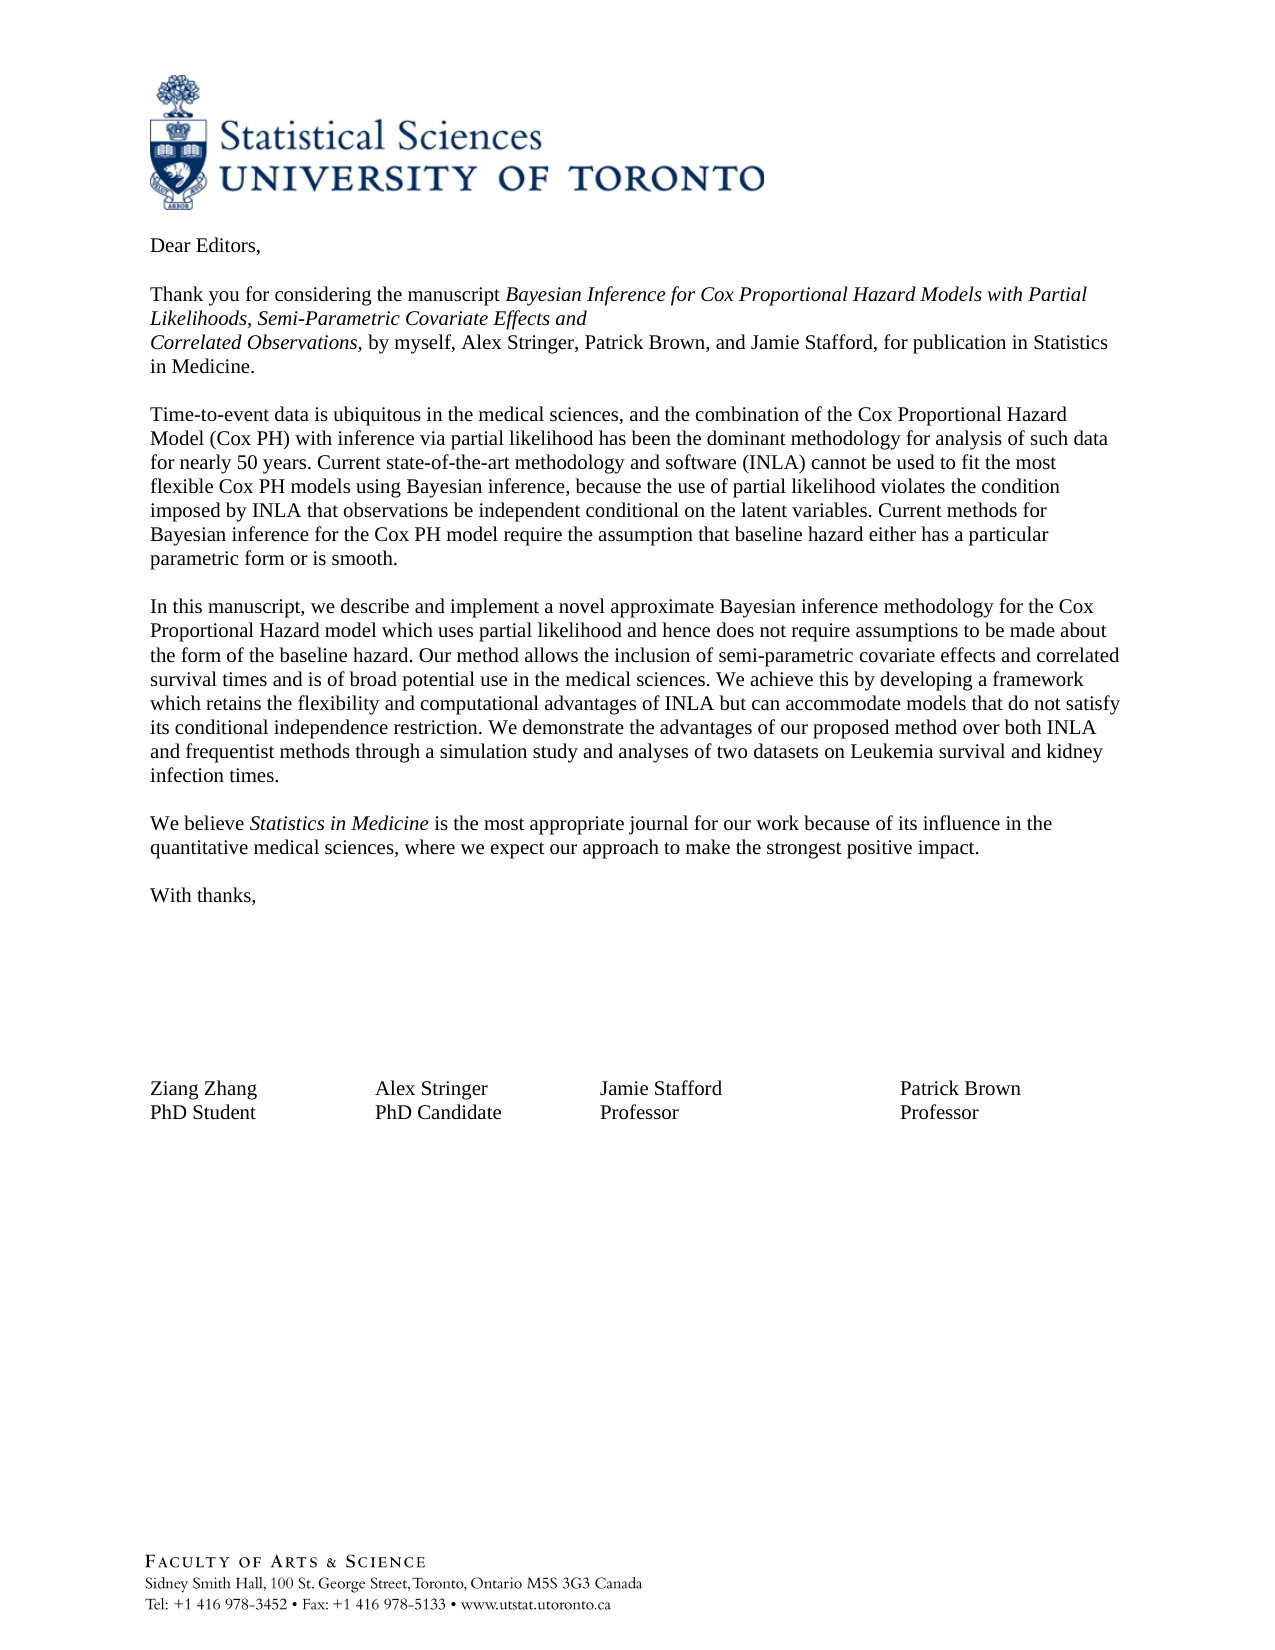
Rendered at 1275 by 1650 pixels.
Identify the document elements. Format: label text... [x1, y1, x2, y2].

text In this manuscript, we describe and implement a novel approximate Bayesian inference methodology for the Cox Proportional Hazard model which uses partial likelihood and hence does not require assumptions to be made about the form of the baseline hazard. Our method allows the inclusion of semi-parametric covariate effects and correlated survival times and is of broad potential use in the medical sciences. We achieve this by developing a framework which retains the flexibility and computational advantages of INLA but can accommodate models that do not satisfy its conditional independence restriction. We demonstrate the advantages of our proposed method over both INLA and frequentist methods through a simulation study and analyses of two datasets on Leukemia survival and kidney infection times. [150, 594, 1125, 787]
text We believe Statistics in Medicine is the most appropriate journal for our work because of its influence in the quantitative medical sciences, where we expect our approach to make the strongest positive impact. [150, 811, 1125, 859]
picture [126, 1546, 660, 1628]
text Thank you for considering the manuscript Bayesian Inference for Cox Proportional Hazard Models with Partial Likelihoods, Semi-Parametric Covariate Effects and [150, 282, 1125, 330]
text Ziang Zhang Alex Stringer Jamie Stafford Patrick Brown [150, 1076, 1125, 1100]
text PhD Student PhD Candidate Professor Professor [150, 1100, 1125, 1124]
text Correlated Observations, by myself, Alex Stringer, Patrick Brown, and Jamie Stafford, for publication in Statistics in Medicine. [150, 330, 1125, 378]
text Dear Editors, [150, 233, 1125, 257]
text With thanks, [150, 883, 1125, 907]
picture [150, 75, 764, 210]
text Time-to-event data is ubiquitous in the medical sciences, and the combination of the Cox Proportional Hazard Model (Cox PH) with inference via partial likelihood has been the dominant methodology for analysis of such data for nearly 50 years. Current state-of-the-art methodology and software (INLA) cannot be used to fit the most flexible Cox PH models using Bayesian inference, because the use of partial likelihood violates the condition imposed by INLA that observations be independent conditional on the latent variables. Current methods for Bayesian inference for the Cox PH model require the assumption that baseline hazard either has a particular parametric form or is smooth. [150, 402, 1125, 570]
